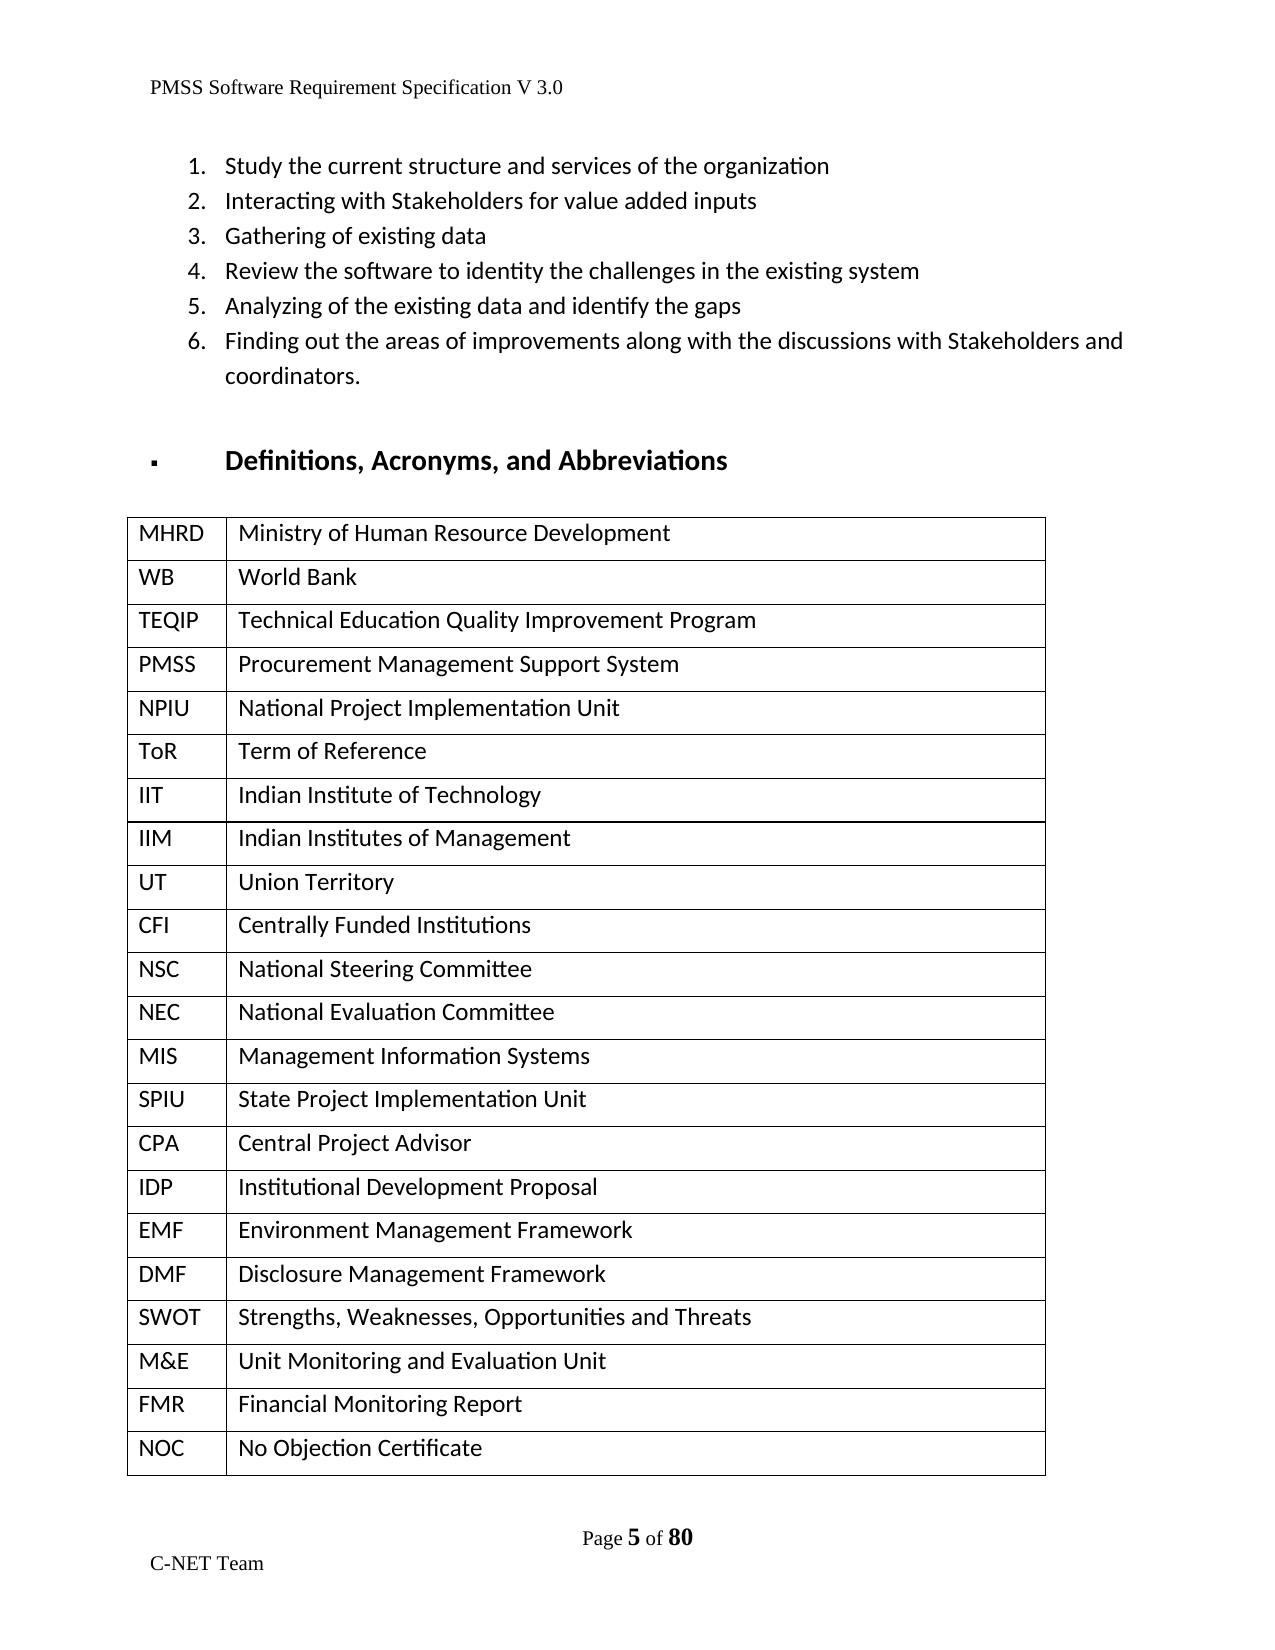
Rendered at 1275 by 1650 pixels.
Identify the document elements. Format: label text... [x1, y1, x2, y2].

table_header Ministry of Human Resource Development [227, 518, 1045, 560]
table_header MHRD [128, 518, 226, 560]
table_cell IDP [128, 1171, 226, 1213]
list Analyzing of the existing data and identify the gaps [187, 290, 1125, 321]
table_cell Term of Reference [227, 735, 1045, 778]
table_cell NEC [128, 997, 226, 1039]
table_cell NSC [128, 953, 226, 996]
table_cell DMF [128, 1258, 226, 1300]
table_cell FMR [128, 1389, 226, 1431]
table_cell Financial Monitoring Report [227, 1389, 1045, 1431]
list Review the software to identity the challenges in the existing system [187, 255, 1125, 286]
table_cell Procurement Management Support System [227, 648, 1045, 691]
table_cell Disclosure Management Framework [227, 1258, 1045, 1300]
table_cell Indian Institutes of Management [227, 823, 1045, 865]
table_cell PMSS [128, 648, 226, 691]
table_cell CPA [128, 1127, 226, 1170]
table_cell UT [128, 866, 226, 908]
table_cell Strengths, Weaknesses, Opportunities and Threats [227, 1301, 1045, 1344]
table_cell EMF [128, 1214, 226, 1257]
table_cell IIT [128, 779, 226, 821]
table_cell National Evaluation Committee [227, 997, 1045, 1039]
table_cell National Project Implementation Unit [227, 692, 1045, 734]
table_cell State Project Implementation Unit [227, 1084, 1045, 1126]
table_cell SPIU [128, 1084, 226, 1126]
table_cell Environment Management Framework [227, 1214, 1045, 1257]
table_cell No Objection Certificate [227, 1432, 1045, 1474]
table_cell WB [128, 561, 226, 604]
table_cell Unit Monitoring and Evaluation Unit [227, 1345, 1045, 1387]
table_cell M&E [128, 1345, 226, 1387]
list Study the current structure and services of the organization [187, 150, 1125, 181]
table_cell Indian Institute of Technology [227, 779, 1045, 821]
table_cell NOC [128, 1432, 226, 1474]
table_cell Central Project Advisor [227, 1127, 1045, 1170]
table_cell National Steering Committee [227, 953, 1045, 996]
table_cell CFI [128, 910, 226, 952]
list Interacting with Stakeholders for value added inputs [187, 185, 1125, 216]
list Finding out the areas of improvements along with the discussions with Stakeholders and coordinators. [187, 325, 1125, 391]
table_cell IIM [128, 823, 226, 865]
table_cell World Bank [227, 561, 1045, 604]
table_cell Management Information Systems [227, 1040, 1045, 1083]
list Gathering of existing data [187, 220, 1125, 251]
subtitle Definitions, Acronyms, and Abbreviations [150, 442, 1125, 478]
table_cell TEQIP [128, 605, 226, 647]
table_cell NPIU [128, 692, 226, 734]
table_cell MIS [128, 1040, 226, 1083]
table_cell SWOT [128, 1301, 226, 1344]
table_cell Centrally Funded Institutions [227, 910, 1045, 952]
table_cell ToR [128, 735, 226, 778]
table_cell Union Territory [227, 866, 1045, 908]
table_cell Technical Education Quality Improvement Program [227, 605, 1045, 647]
table_cell Institutional Development Proposal [227, 1171, 1045, 1213]
